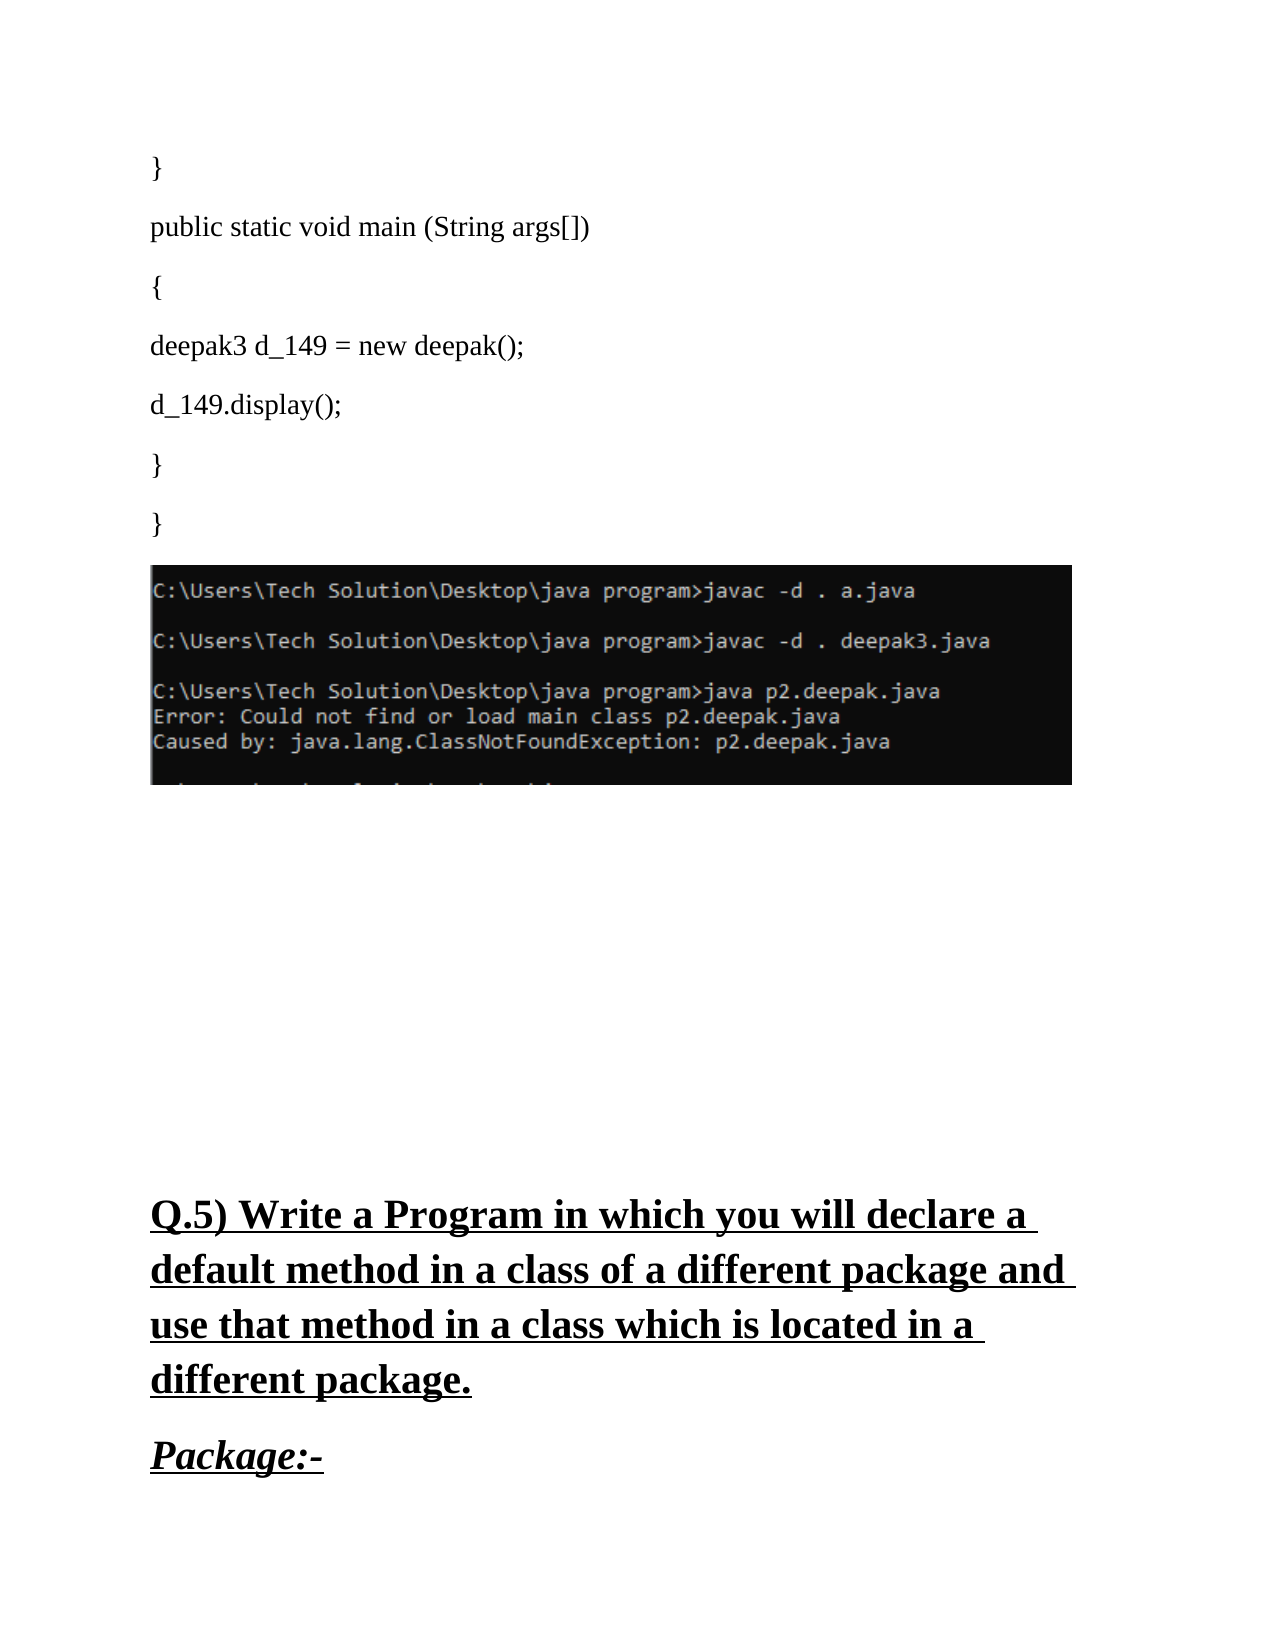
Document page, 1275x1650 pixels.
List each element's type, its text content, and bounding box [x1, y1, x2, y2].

text } [150, 447, 1125, 480]
text d_149.display(); [150, 387, 1125, 421]
text deepak3 d_149 = new deepak(); [150, 328, 1125, 362]
picture [150, 565, 1072, 785]
text } [150, 150, 1125, 183]
text public static void main (String args[]) [150, 209, 1125, 243]
text Package:- [150, 1430, 1125, 1478]
text Q.5) Write a Program in which you will declare a default method in a class of a different package and use that method in a class which is located in a different package. [150, 1189, 1125, 1402]
text { [150, 269, 1125, 302]
text } [150, 506, 1125, 540]
